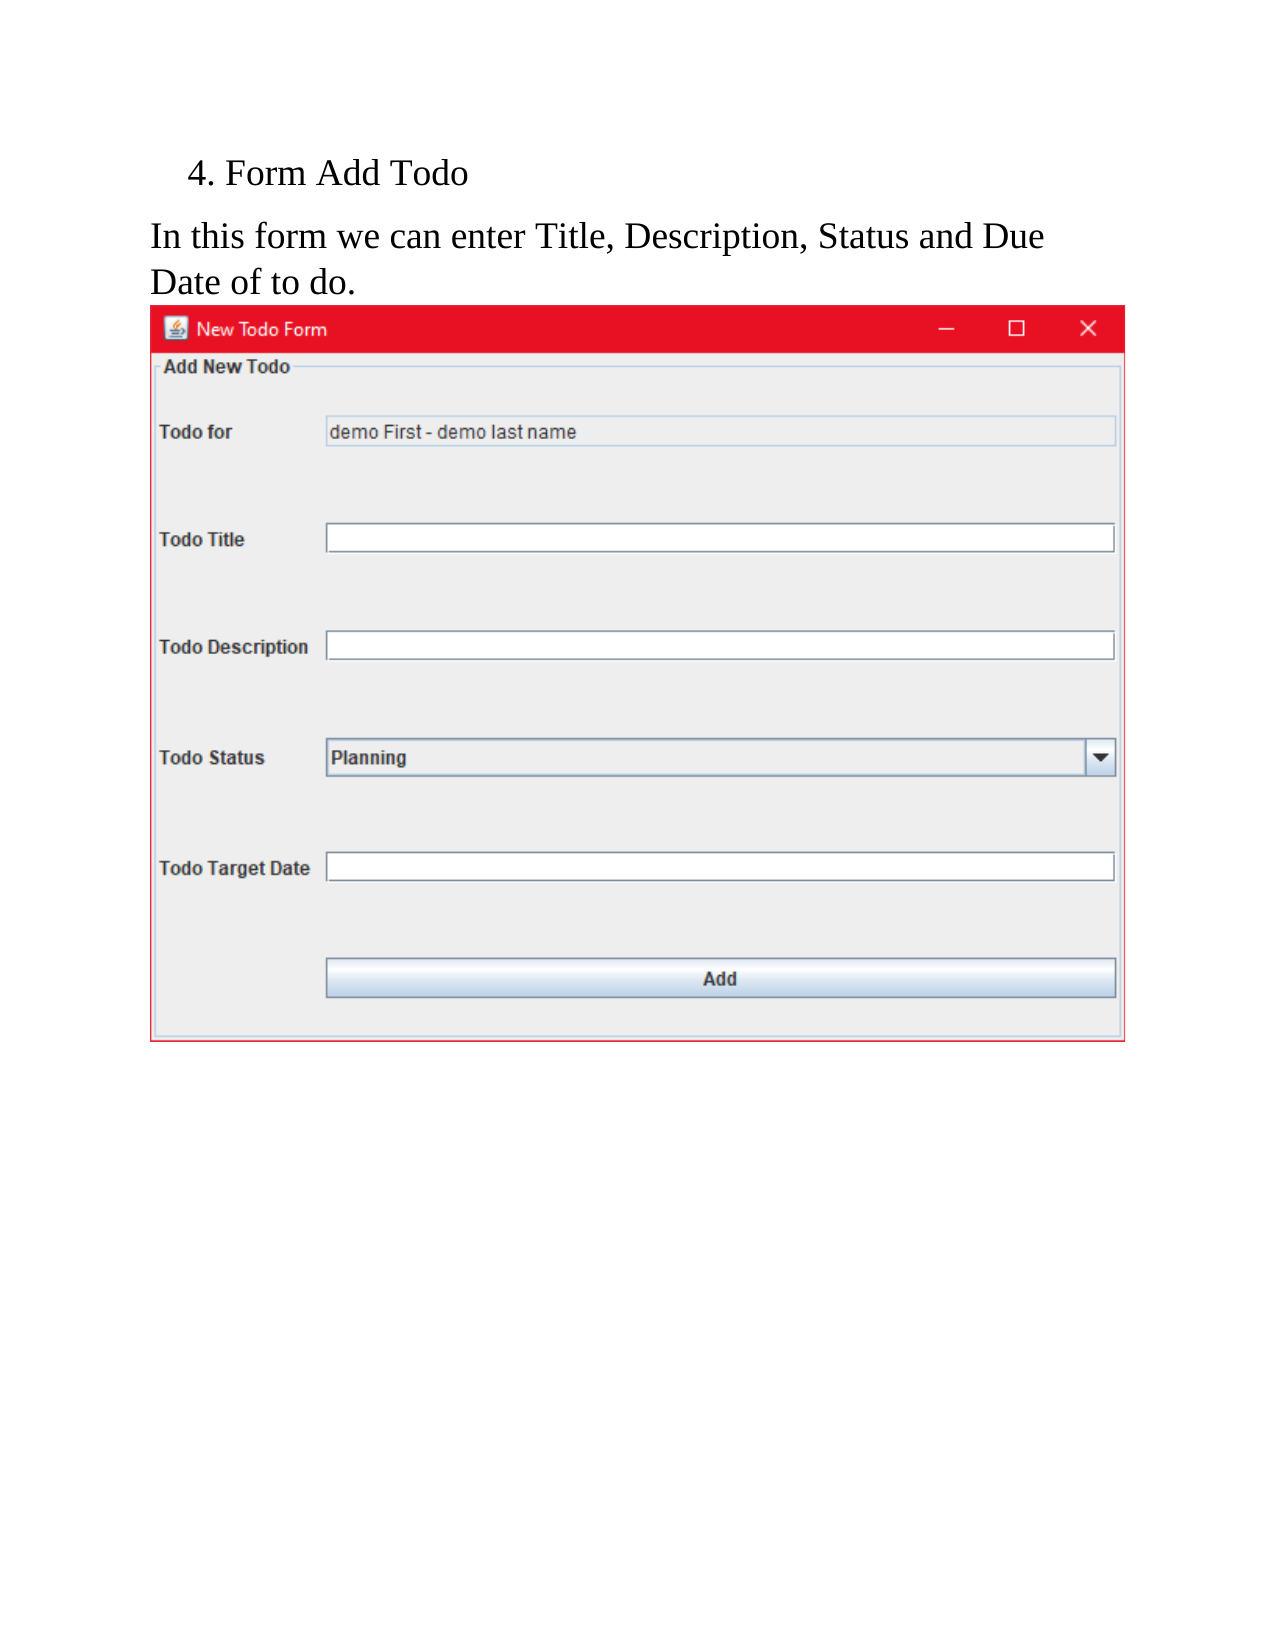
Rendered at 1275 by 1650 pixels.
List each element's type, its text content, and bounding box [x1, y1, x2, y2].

text In this form we can enter Title, Description, Status and Due Date of to do. [150, 213, 1125, 305]
picture [150, 305, 1125, 1042]
list Form Add Todo [187, 150, 1125, 193]
